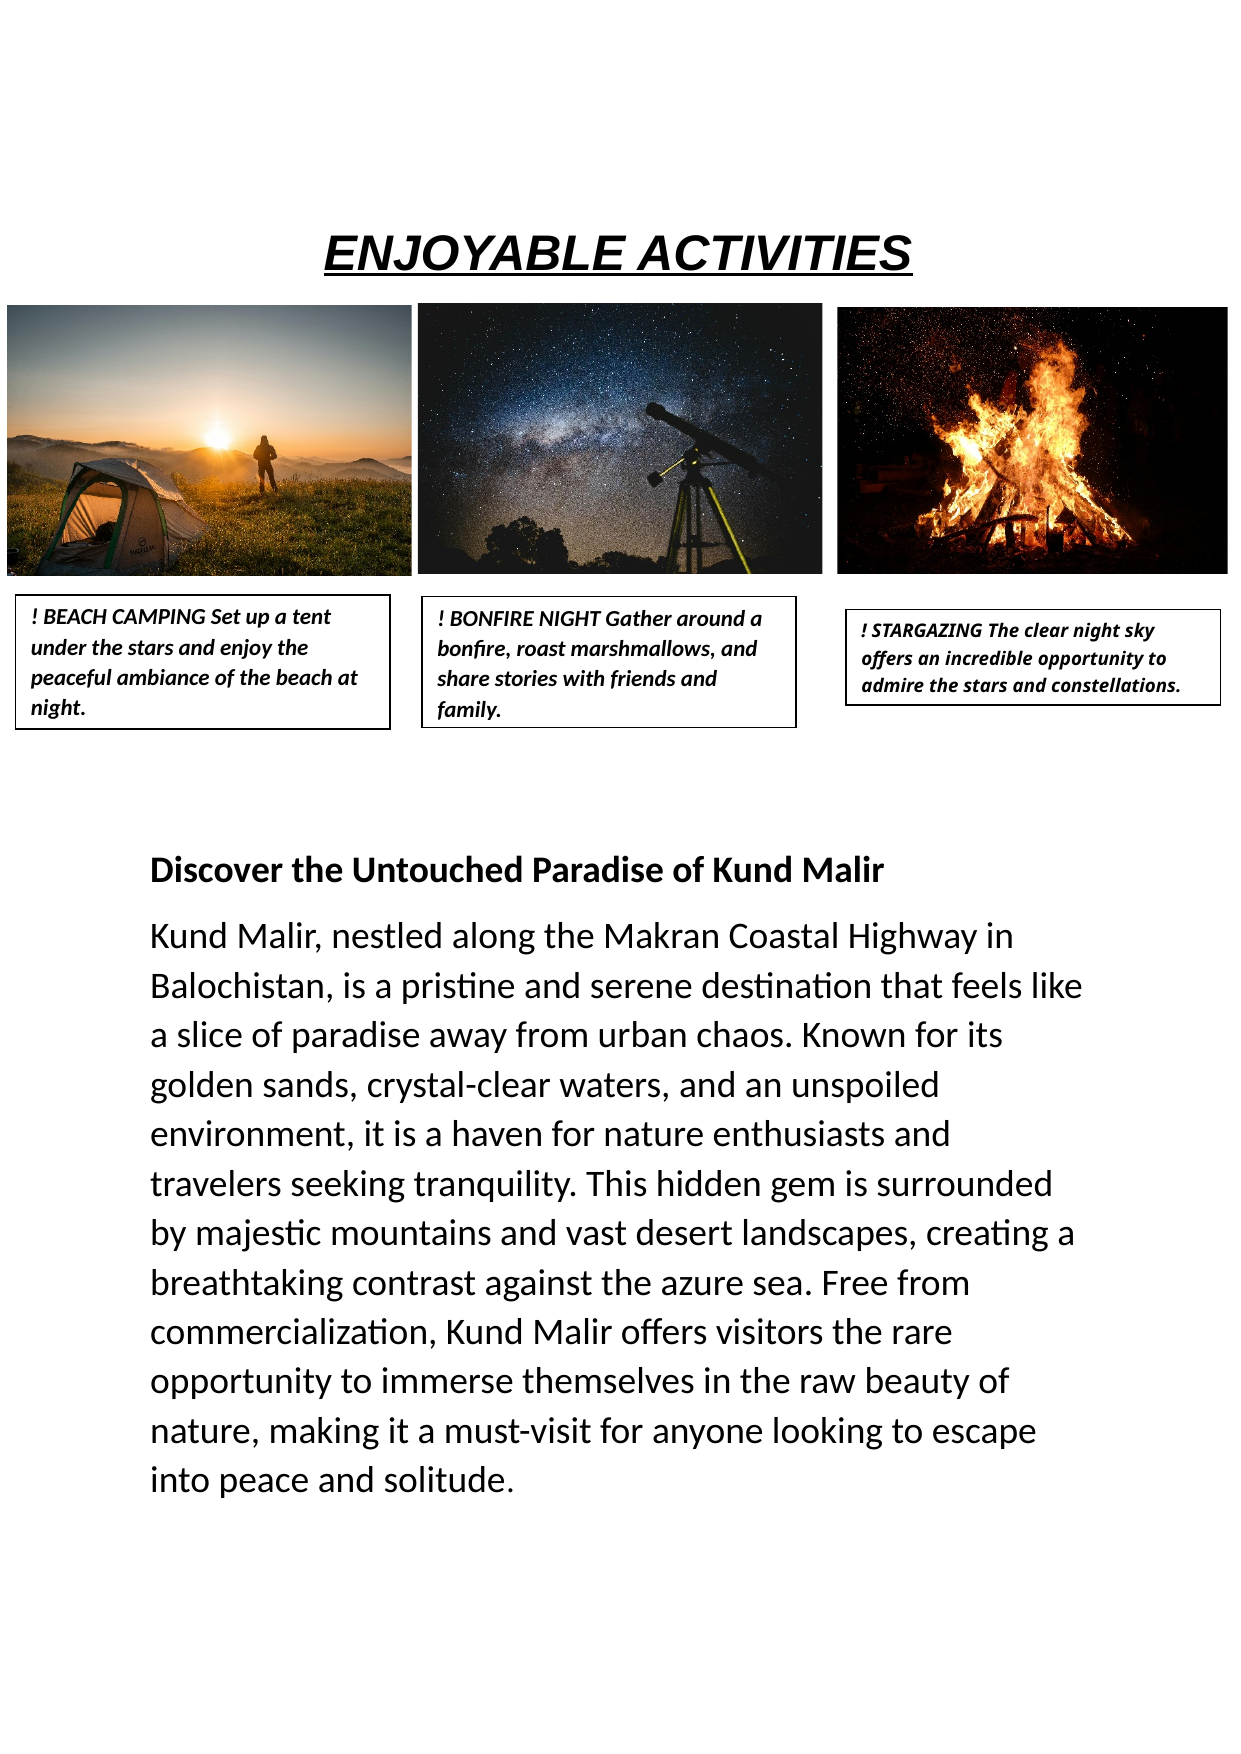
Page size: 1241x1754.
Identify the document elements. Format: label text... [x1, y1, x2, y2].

text Kund Malir, nestled along the Makran Coastal Highway in Balochistan, is a pristine and serene destination that feels like a slice of paradise away from urban chaos. Known for its golden sands, crystal-clear waters, and an unspoiled environment, it is a haven for nature enthusiasts and travelers seeking tranquility. This hidden gem is surrounded by majestic mountains and vast desert landscapes, creating a breathtaking contrast against the azure sea. Free from commercialization, Kund Malir offers visitors the rare opportunity to immerse themselves in the raw beauty of nature, making it a must-visit for anyone looking to escape into peace and solitude. [150, 912, 1090, 1502]
picture [837, 307, 1228, 574]
text Discover the Untouched Paradise of Kund Malir [150, 846, 1090, 892]
picture [7, 305, 412, 576]
text ENJOYABLE ACTIVITIES [150, 223, 1090, 281]
picture [417, 303, 823, 574]
